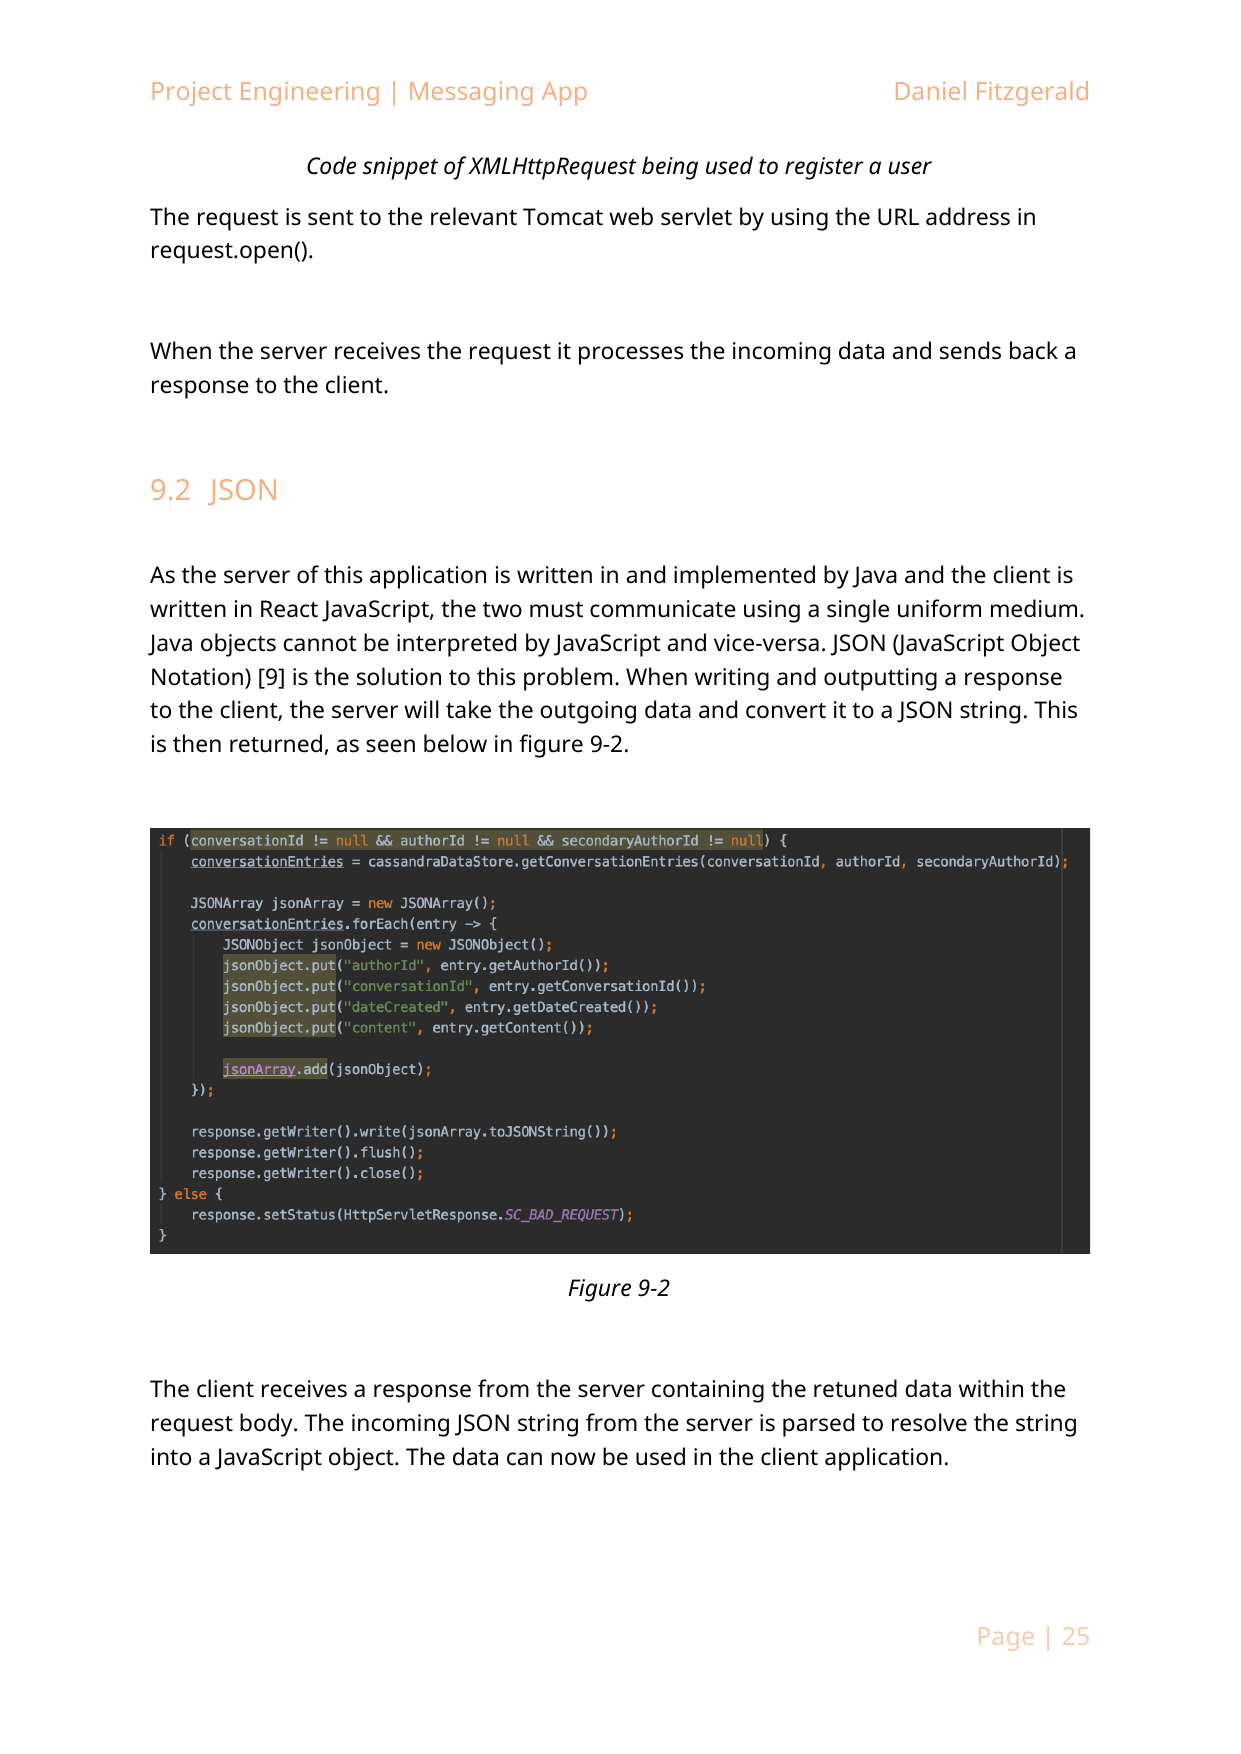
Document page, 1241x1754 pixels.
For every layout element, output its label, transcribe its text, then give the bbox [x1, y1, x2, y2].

subtitle JSON [150, 469, 1090, 509]
text Figure 9-2 [150, 1272, 1090, 1304]
text When the server receives the request it processes the incoming data and sends back a response to the client. [150, 335, 1090, 400]
text The request is sent to the relevant Tomcat web servlet by using the URL address in request.open(). [150, 200, 1090, 265]
text As the server of this application is written in and implemented by Java and the client is written in React JavaScript, the two must communicate using a single uniform medium. Java objects cannot be interpreted by JavaScript and vice-versa. JSON (JavaScript Object Notation) [9] is the solution to this problem. When writing and outputting a response to the client, the server will take the outgoing data and convert it to a JSON string. This is then returned, as seen below in figure 9-2. [150, 559, 1090, 759]
text The client receives a response from the server containing the retuned data within the request body. The incoming JSON string from the server is parsed to resolve the string into a JavaScript object. The data can now be used in the client application. [150, 1373, 1090, 1472]
text Code snippet of XMLHttpRequest being used to register a user [150, 150, 1090, 181]
picture [150, 828, 1091, 1254]
